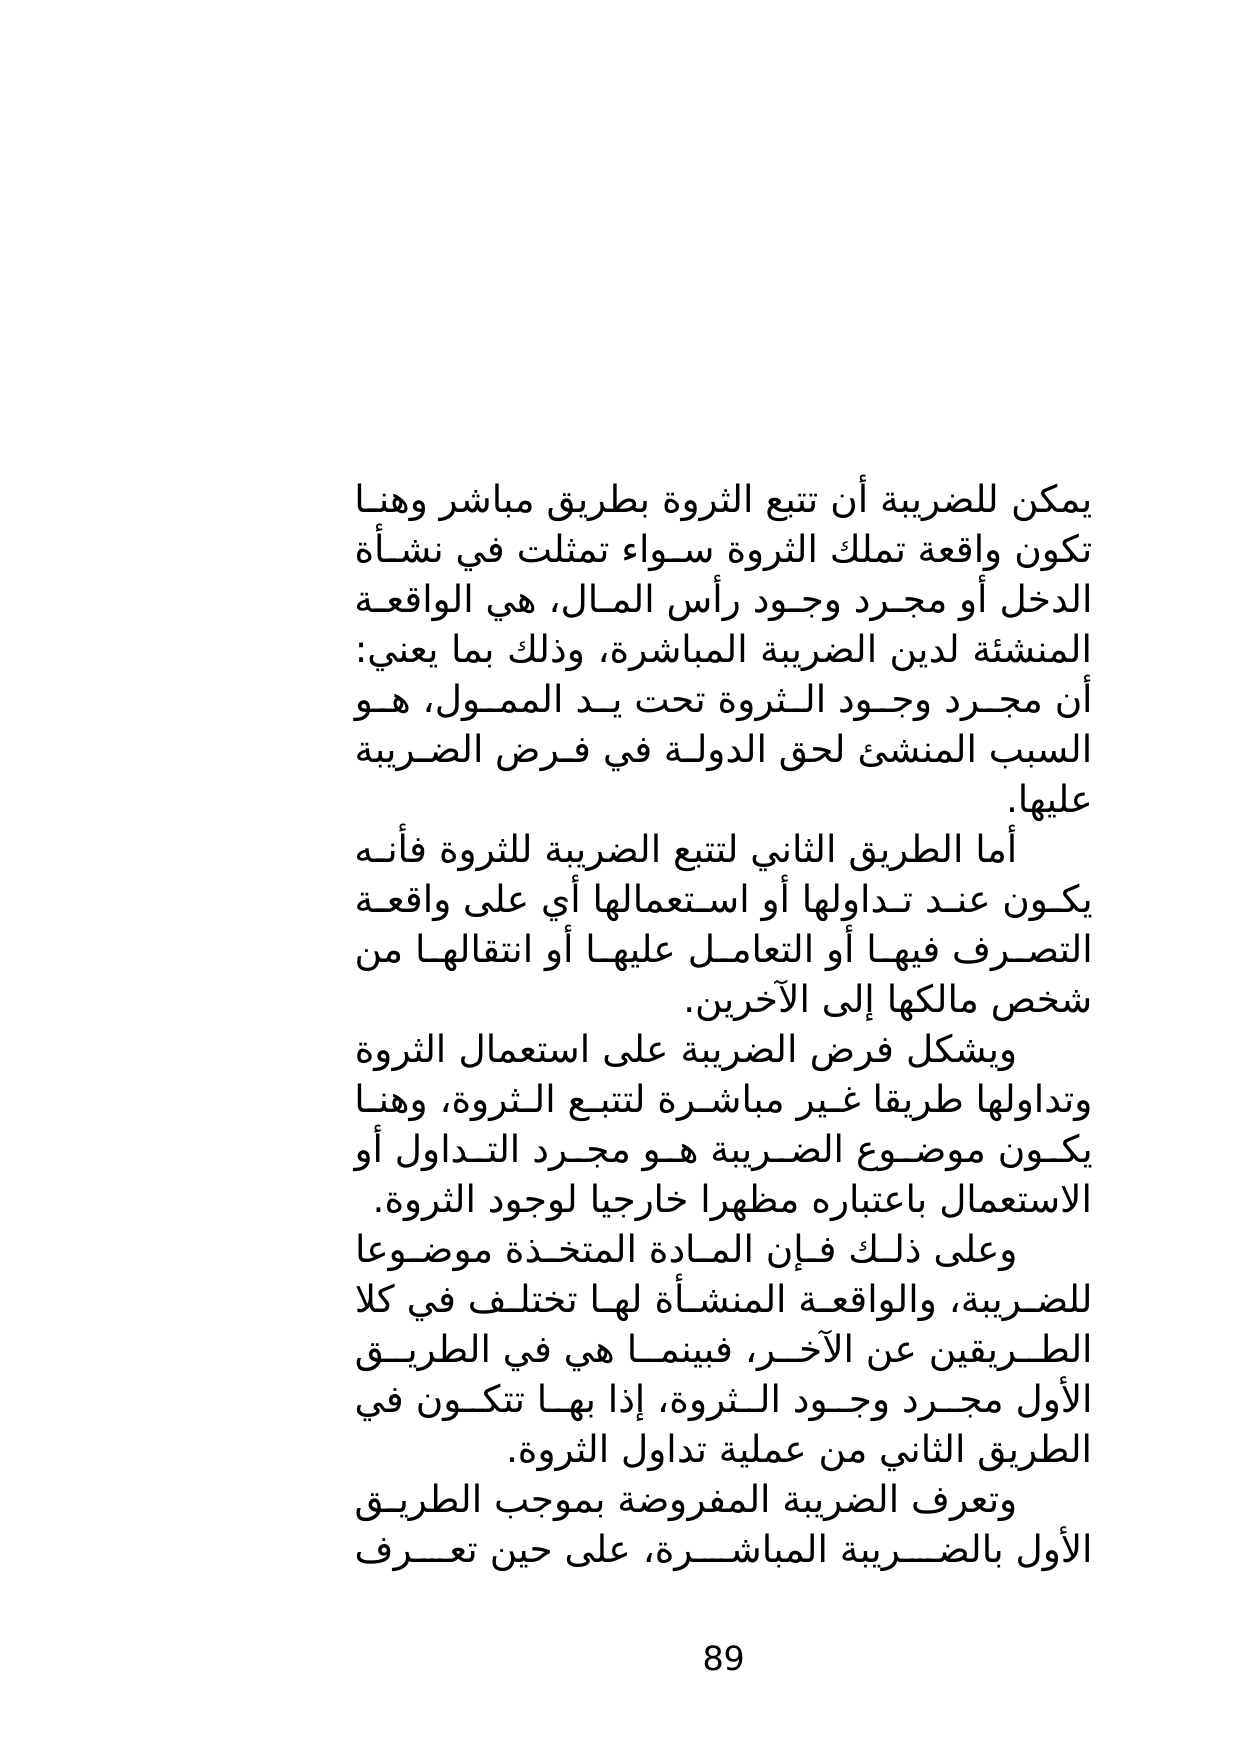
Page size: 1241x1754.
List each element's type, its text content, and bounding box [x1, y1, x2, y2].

text ويشكل فرض الضريبة على استعمال الثروة وتداولها طريقا غير مباشرة لتتبع الثروة، وهنا يكون موضوع الضريبة هو مجرد التداول أو الاستعمال باعتباره مظهرا خارجيا لوجود الثروة. [354, 1022, 1092, 1222]
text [354, 472, 1092, 822]
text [354, 1472, 1092, 1572]
text أما الطريق الثاني لتتبع الضريبة للثروة فأنه يكون عند تداولها أو استعمالها أي على واقعة التصرف فيها أو التعامل عليها أو انتقالها من شخص مالكها إلى الآخرين. [354, 822, 1092, 1022]
text وعلى ذلك فإن المادة المتخذة موضوعا للضريبة، والواقعة المنشأة لها تختلف في كلا الطريقين عن الآخر، فبينما هي في الطريق الأول مجرد وجود الثروة، إذا بها تتكون في الطريق الثاني من عملية تداول الثروة. [354, 1222, 1092, 1472]
